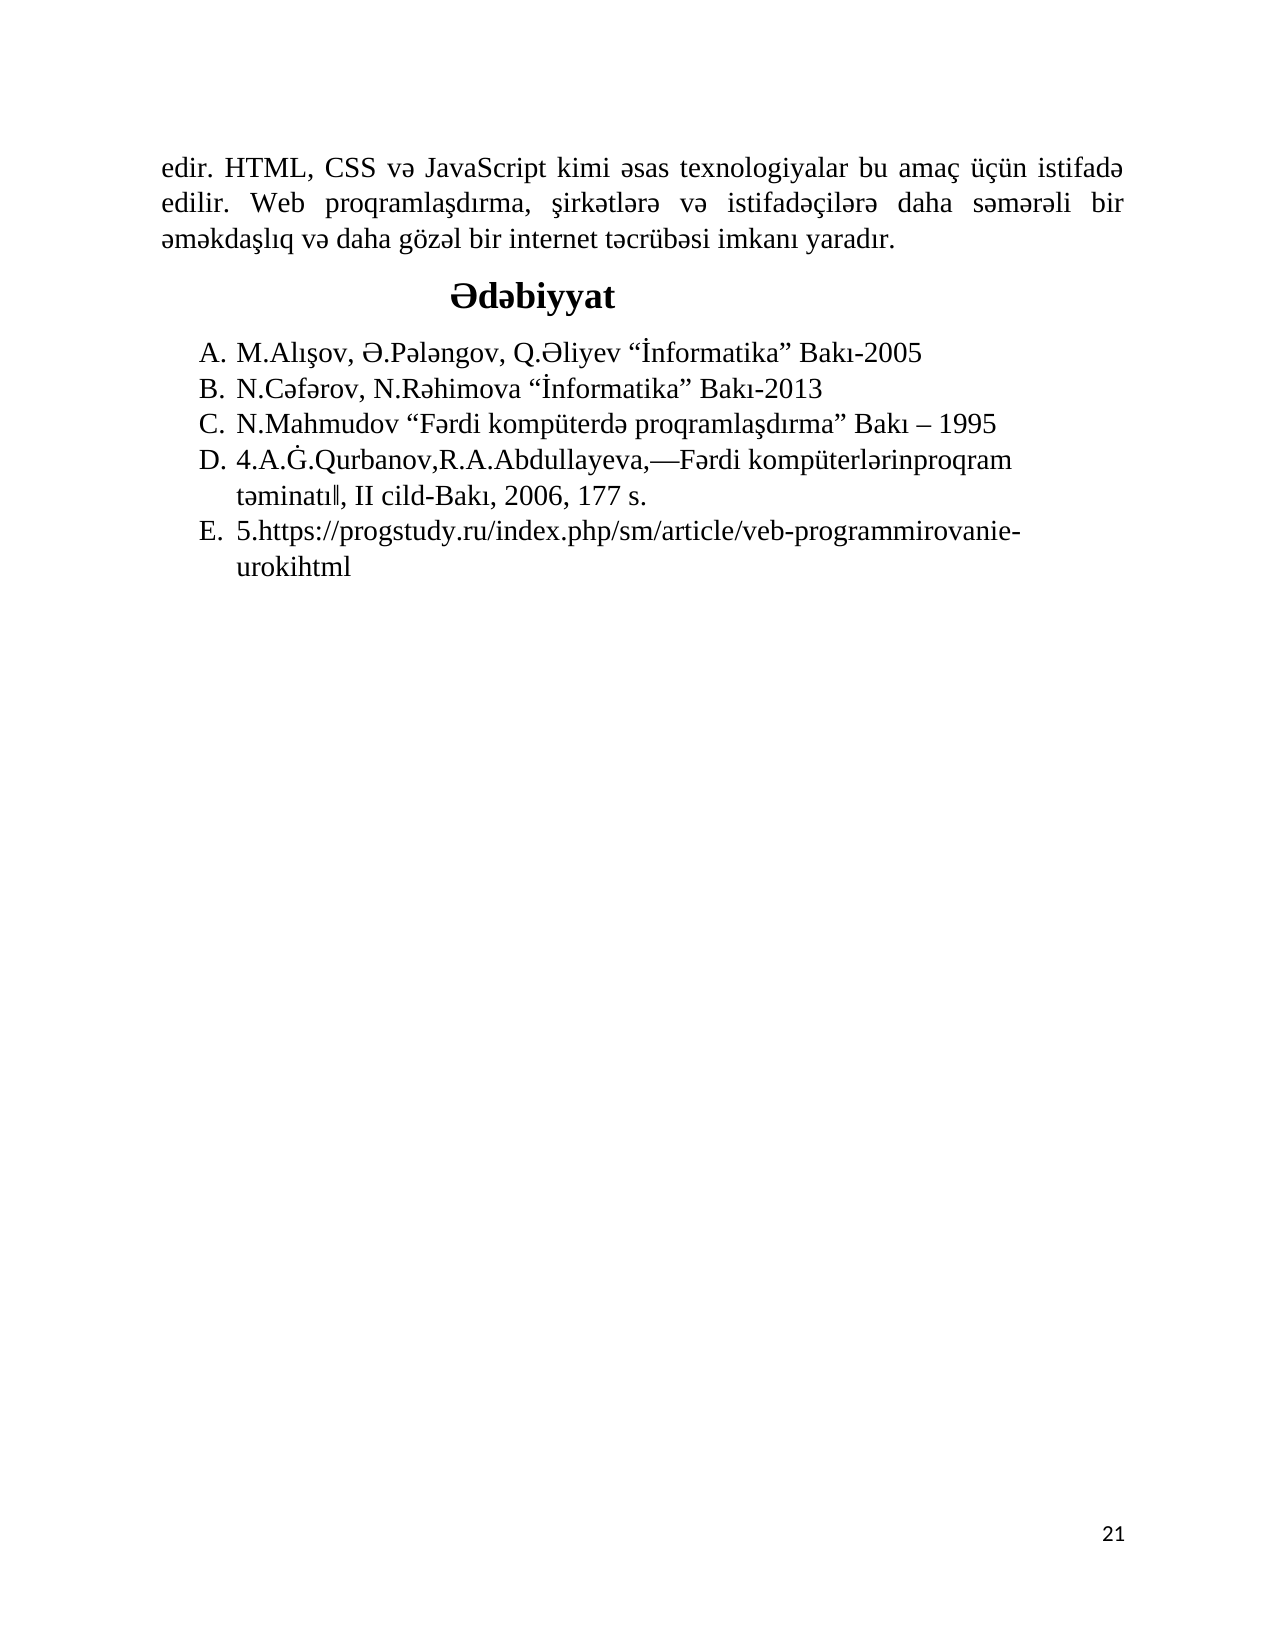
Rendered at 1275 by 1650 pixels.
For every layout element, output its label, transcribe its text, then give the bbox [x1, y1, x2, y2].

list N.Mahmudov “Fərdi kompüterdə proqramlaşdırma” Bakı – 1995 [199, 407, 1125, 440]
text Ədəbiyyat [450, 273, 1125, 316]
list N.Cəfərov, N.Rəhimova “İnformatika” Bakı-2013 [199, 371, 1125, 404]
list M.Alışov, Ə.Pələngov, Q.Əliyev “İnformatika” Bakı-2005 [199, 336, 1125, 369]
list 4.A.Ġ.Qurbanov,R.A.Abdullayeva,―Fərdi kompüterlərinproqram təminatı‖, II cild-Bakı, 2006, 177 s. [199, 442, 1125, 511]
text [161, 150, 1125, 254]
list 5.https://progstudy.ru/index.php/sm/article/veb-programmirovanie-urokihtml [199, 513, 1125, 582]
